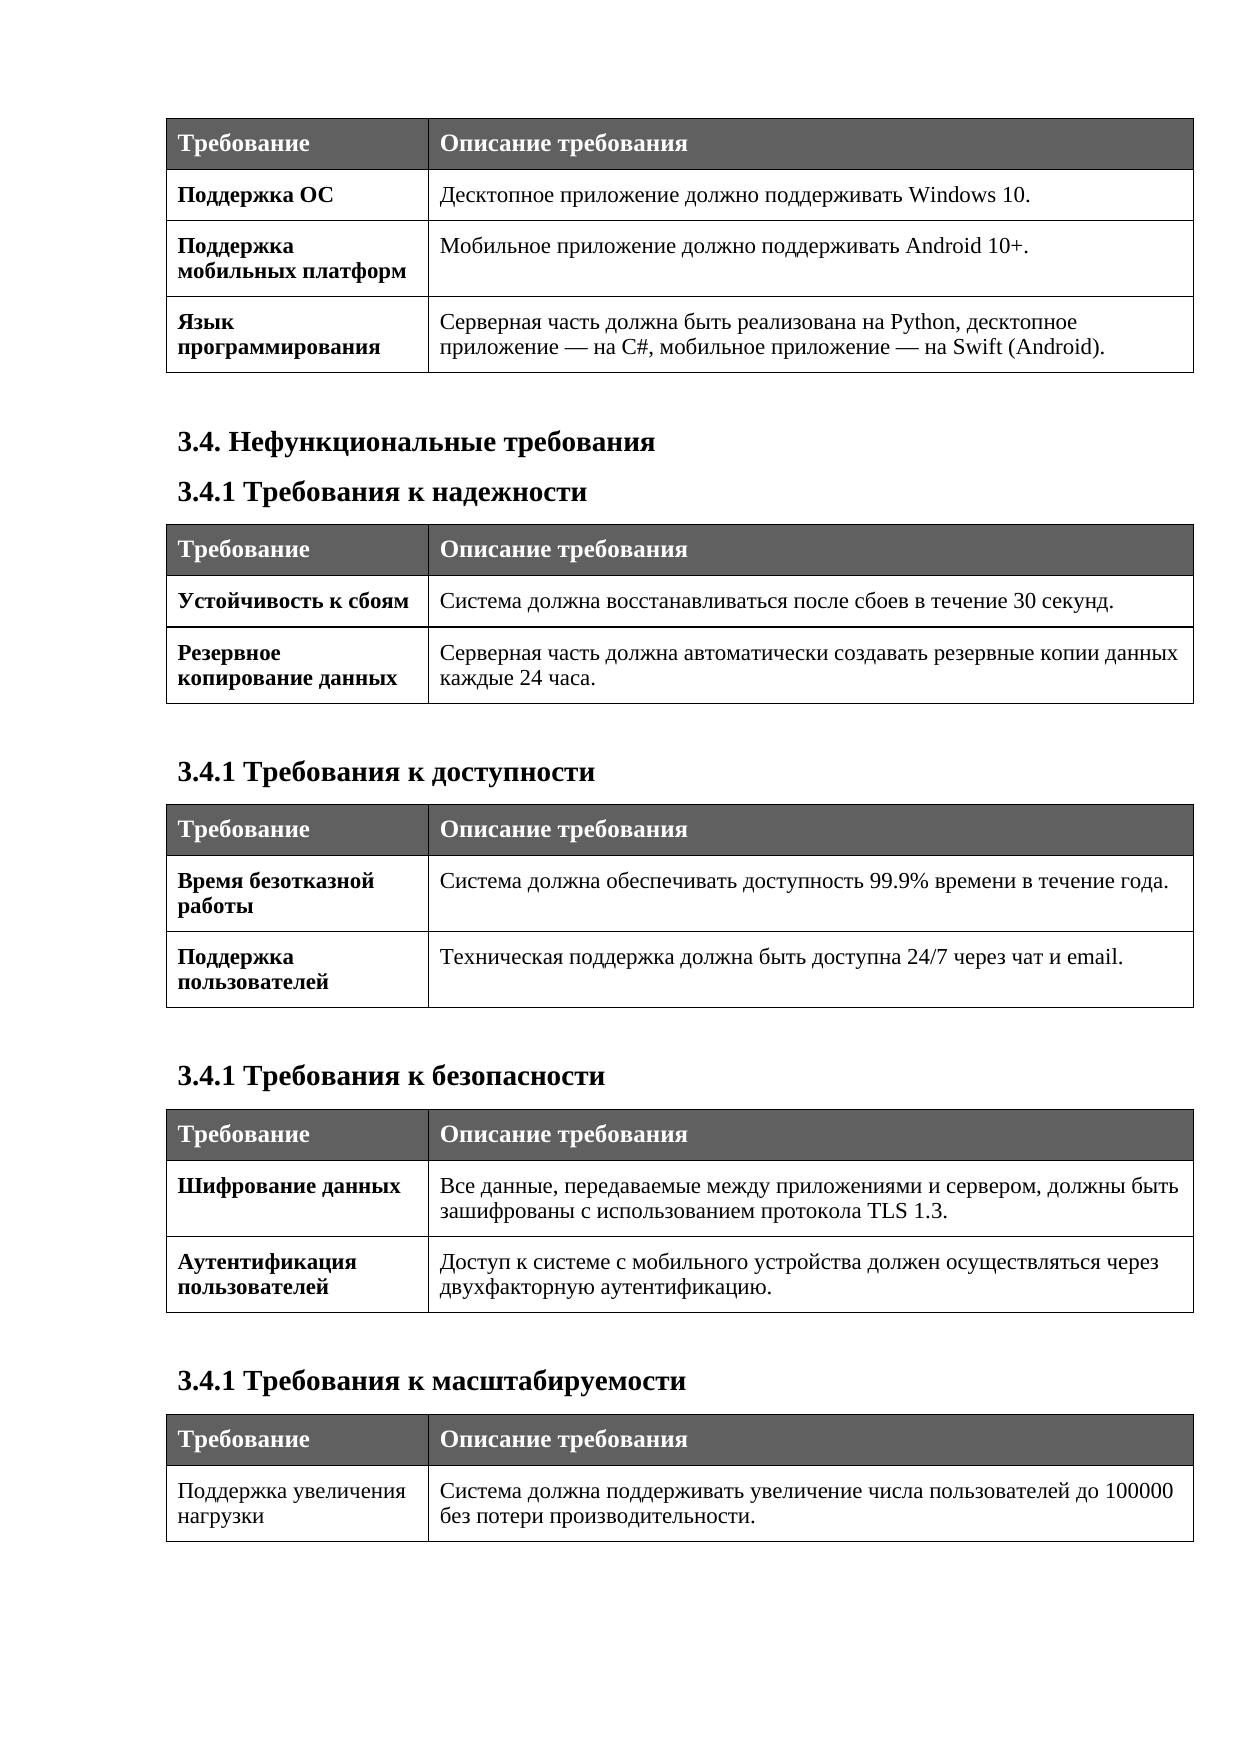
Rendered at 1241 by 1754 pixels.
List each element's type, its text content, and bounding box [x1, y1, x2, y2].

table_header Требование [167, 119, 428, 169]
table_header Требование [167, 805, 428, 855]
table_header Требование [167, 525, 428, 575]
table_cell Резервное копирование данных [167, 628, 428, 702]
text 3.4. Нефункциональные требования [177, 424, 1152, 457]
table_header Требование [167, 1110, 428, 1160]
table_header Описание требования [429, 1110, 1193, 1160]
table_header Описание требования [429, 805, 1193, 855]
table_cell Шифрование данных [167, 1161, 428, 1236]
table_cell Мобильное приложение должно поддерживать Android 10+. [429, 221, 1193, 296]
text 3.4.1 Требования к масштабируемости [177, 1363, 1152, 1397]
table_cell Система должна поддерживать увеличение числа пользователей до 100000 без потери производительности. [429, 1466, 1193, 1541]
text 3.4.1 Требования к надежности [177, 474, 1152, 507]
table_cell Серверная часть должна быть реализована на Python, десктопное приложение — на C#, мобильное приложение — на Swift (Android). [429, 297, 1193, 372]
table_cell Поддержка увеличения нагрузки [167, 1466, 428, 1541]
table_cell Язык программирования [167, 297, 428, 372]
table_cell Поддержка мобильных платформ [167, 221, 428, 296]
table_cell Поддержка пользователей [167, 932, 428, 1007]
table_header Описание требования [429, 525, 1193, 575]
table_cell Время безотказной работы [167, 856, 428, 931]
table_cell Система должна обеспечивать доступность 99.9% времени в течение года. [429, 856, 1193, 931]
table_cell Поддержка ОС [167, 170, 428, 220]
table_cell Система должна восстанавливаться после сбоев в течение 30 секунд. [429, 576, 1193, 626]
table_cell Все данные, передаваемые между приложениями и сервером, должны быть зашифрованы с использованием протокола TLS 1.3. [429, 1161, 1193, 1236]
table_cell Доступ к системе с мобильного устройства должен осуществляться через двухфакторную аутентификацию. [429, 1237, 1193, 1312]
table_cell Десктопное приложение должно поддерживать Windows 10. [429, 170, 1193, 220]
table_cell Техническая поддержка должна быть доступна 24/7 через чат и email. [429, 932, 1193, 1007]
table_cell Устойчивость к сбоям [167, 576, 428, 626]
table_cell Серверная часть должна автоматически создавать резервные копии данных каждые 24 часа. [429, 628, 1193, 702]
text 3.4.1 Требования к безопасности [177, 1058, 1152, 1092]
table_header Требование [167, 1415, 428, 1465]
table_cell Аутентификация пользователей [167, 1237, 428, 1312]
text 3.4.1 Требования к доступности [177, 754, 1152, 787]
table_header Описание требования [429, 1415, 1193, 1465]
table_header Описание требования [429, 119, 1193, 169]
